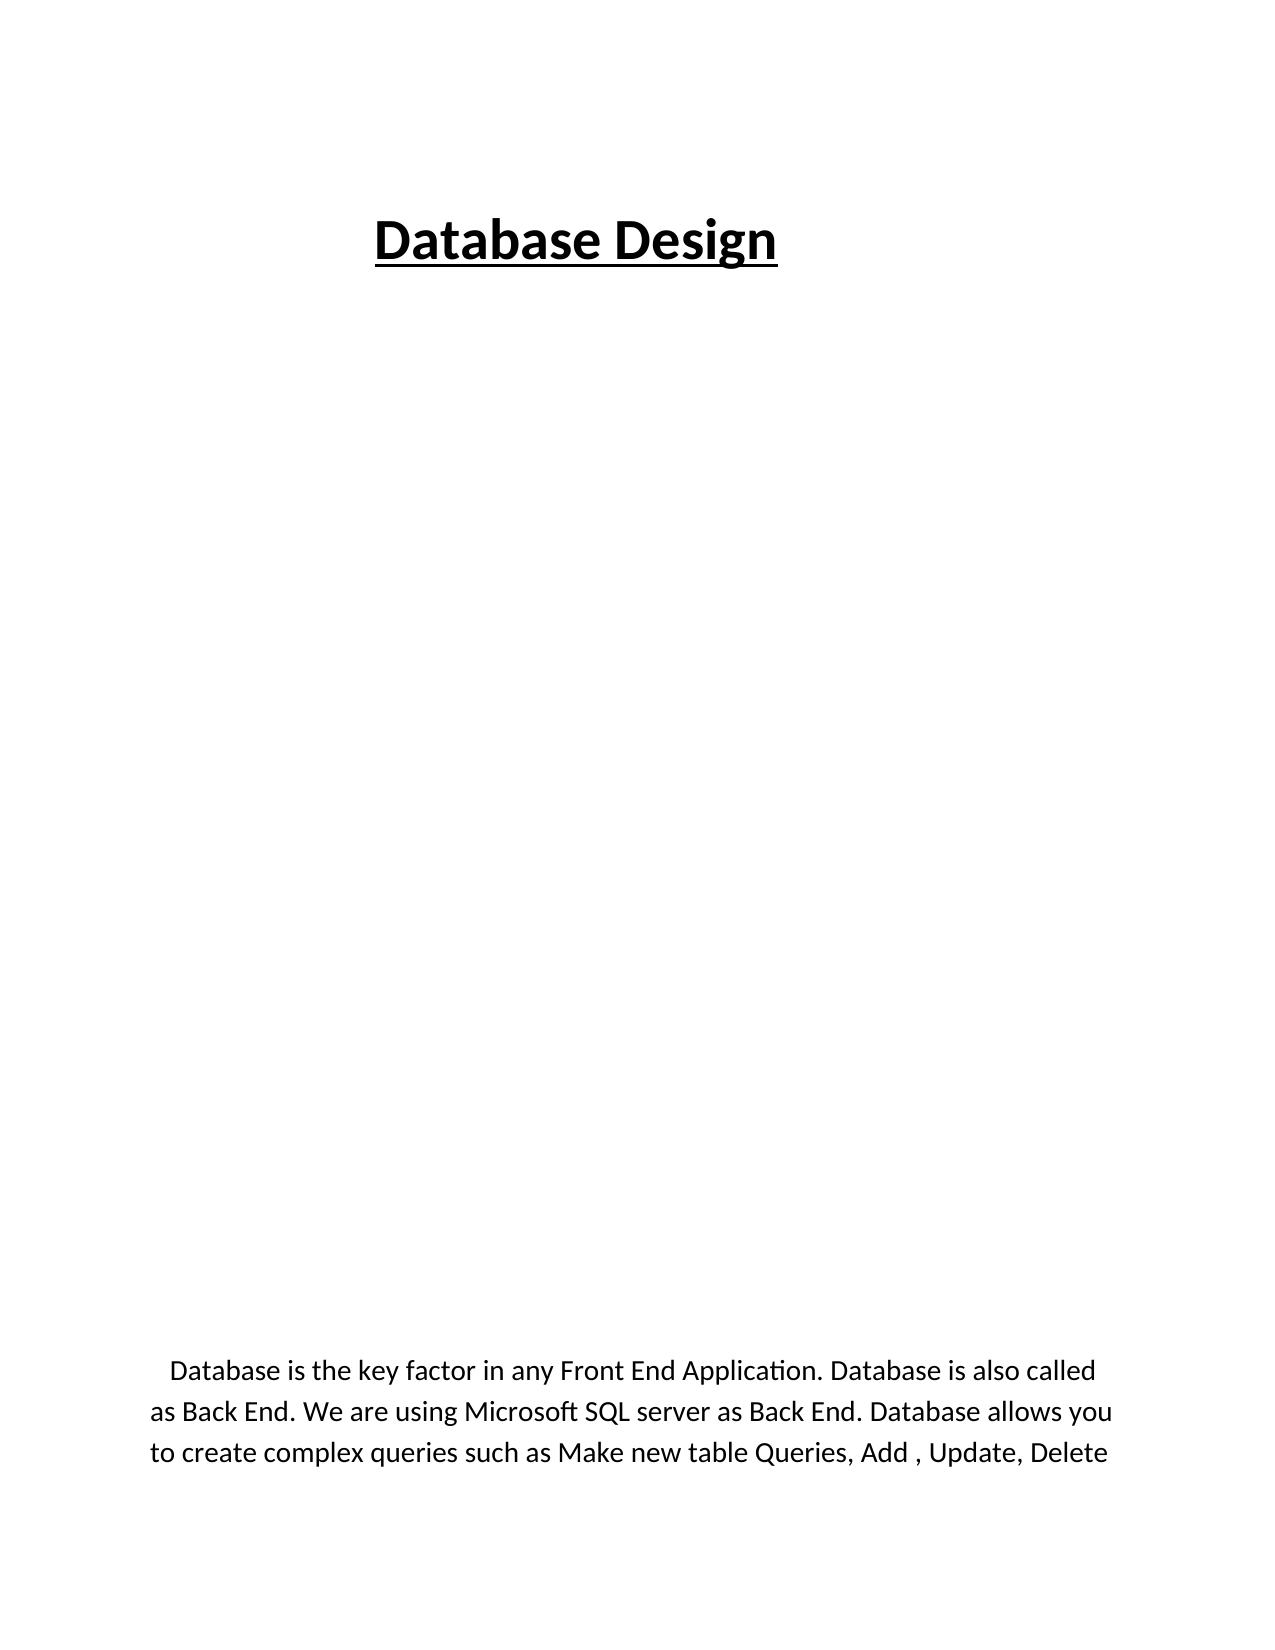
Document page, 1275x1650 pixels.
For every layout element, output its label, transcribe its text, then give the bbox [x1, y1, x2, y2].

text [150, 1352, 1125, 1470]
text Database Design [150, 203, 1125, 274]
